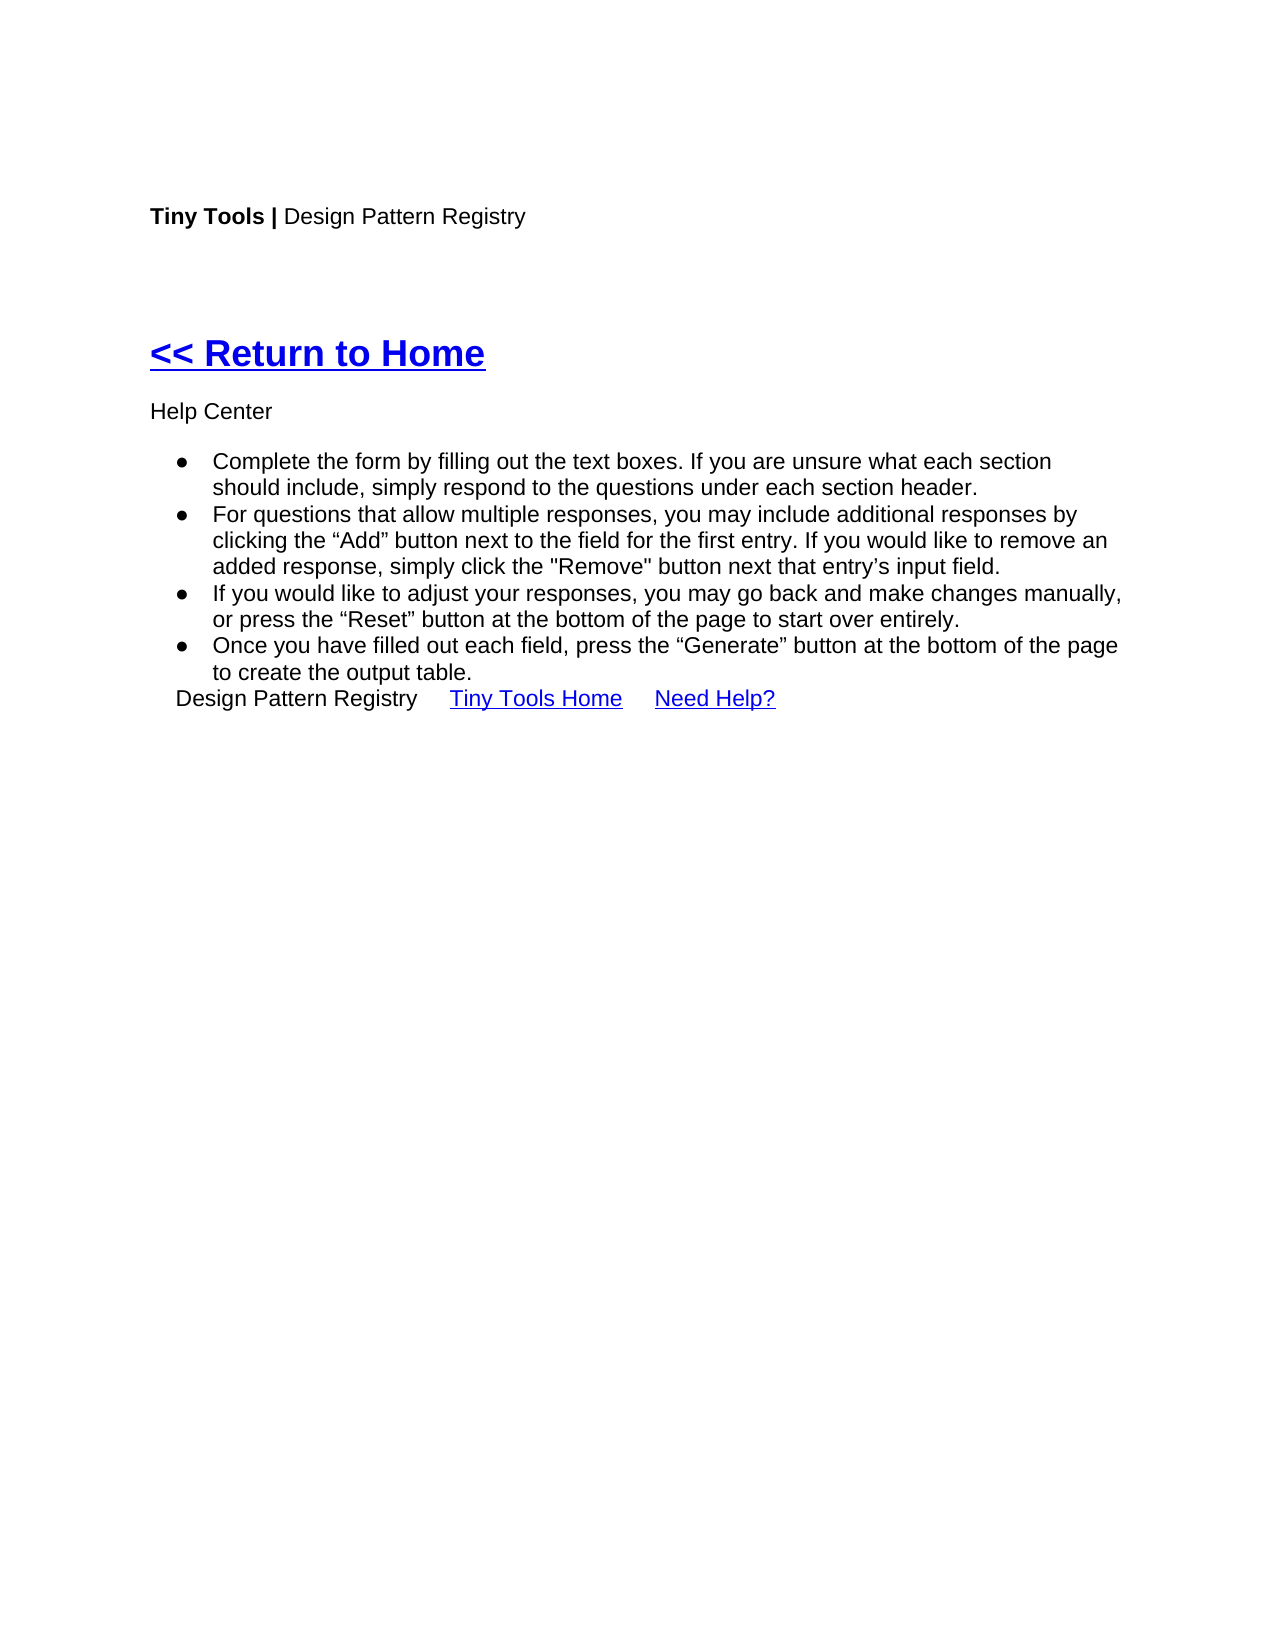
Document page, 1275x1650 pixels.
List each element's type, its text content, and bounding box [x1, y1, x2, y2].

text Design Pattern Registry Tiny Tools Home Need Help? [150, 685, 1125, 711]
list Complete the form by filling out the text boxes. If you are unsure what each section should include, simply respond to the questions under each section header. [175, 448, 1125, 501]
text Tiny Tools | Design Pattern Registry [150, 203, 1125, 229]
subtitle << Return to Home [150, 332, 1125, 375]
list For questions that allow multiple responses, you may include additional responses by clicking the “Add” button next to the field for the first entry. If you would like to remove an added response, simply click the "Remove" button next that entry’s input field. [175, 501, 1125, 580]
list If you would like to adjust your responses, you may go back and make changes manually, or press the “Reset” button at the bottom of the page to start over entirely. [175, 580, 1125, 632]
list Once you have filled out each field, press the “Generate” button at the bottom of the page to create the output table. [175, 632, 1125, 685]
text Help Center [150, 398, 1125, 424]
